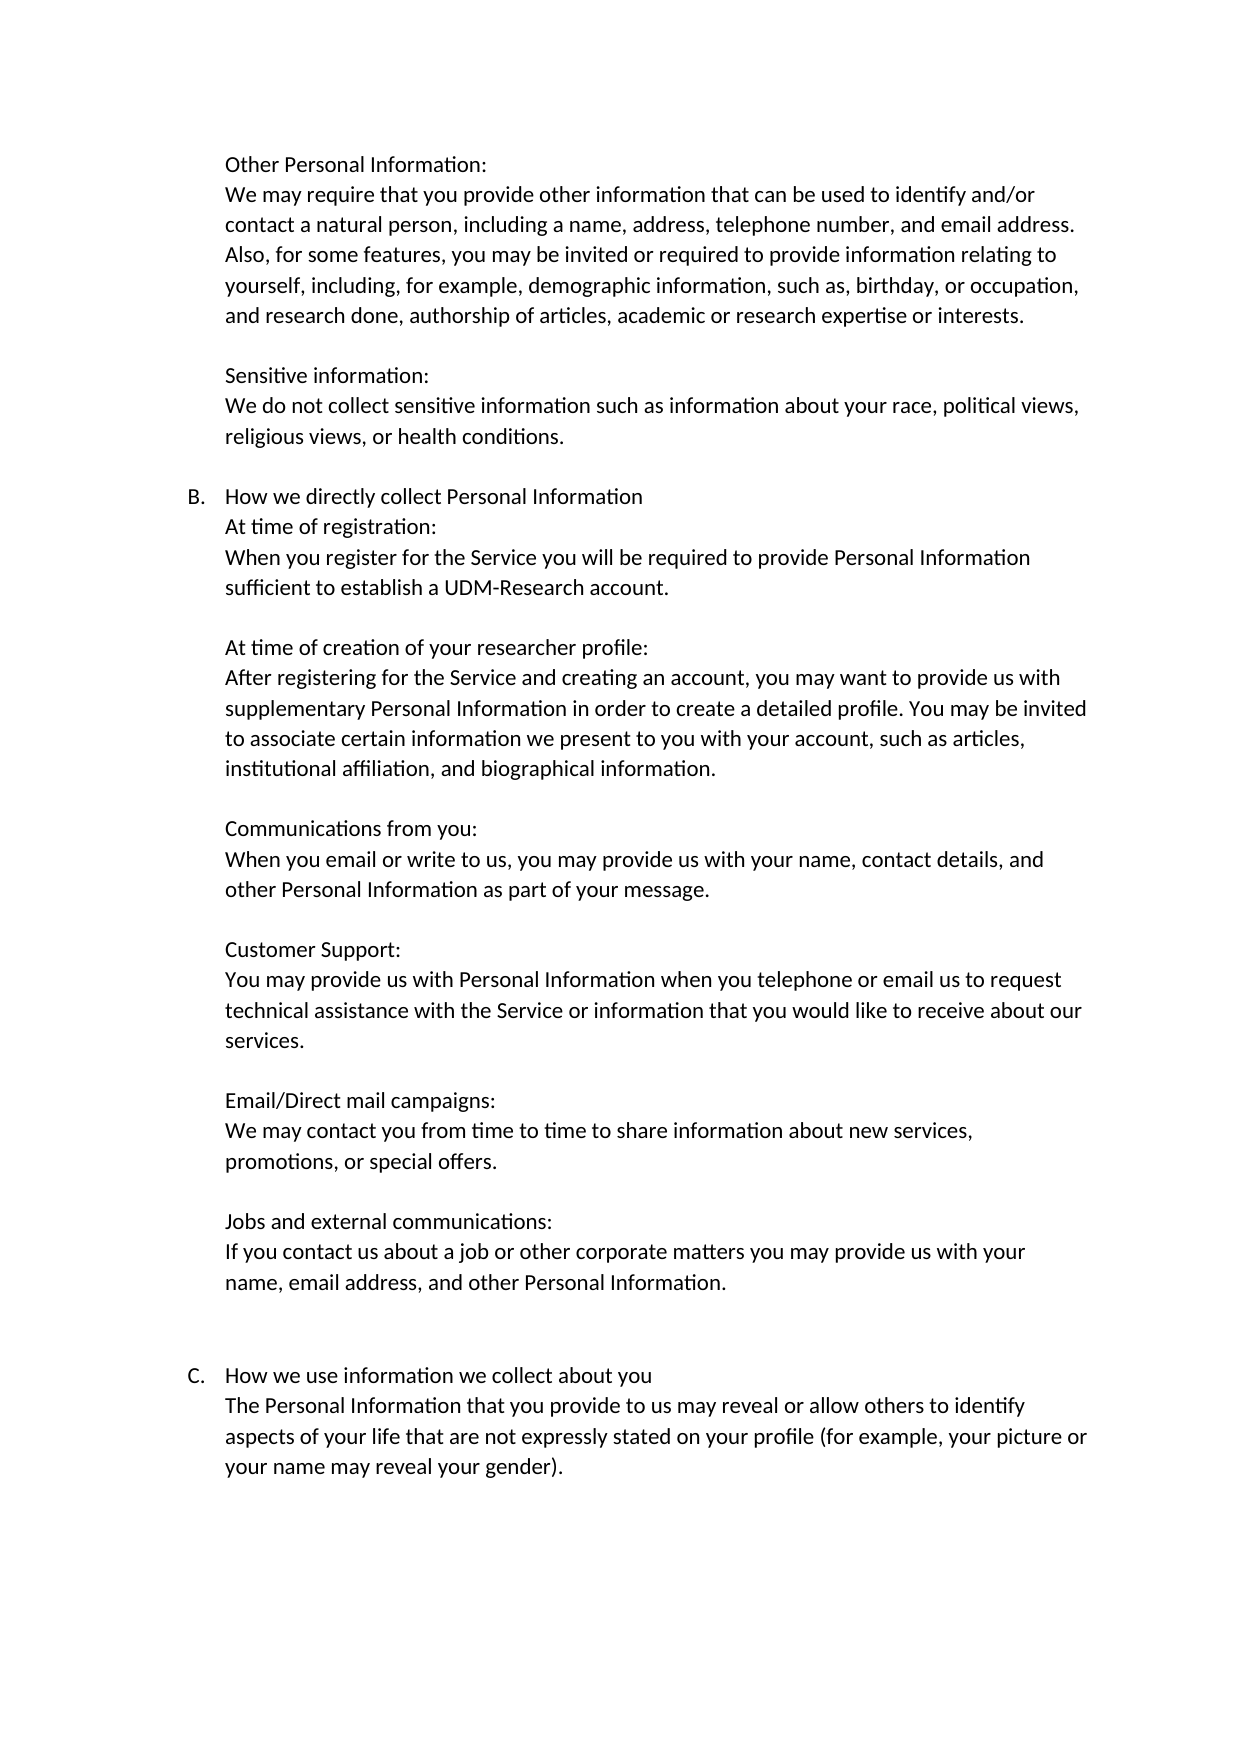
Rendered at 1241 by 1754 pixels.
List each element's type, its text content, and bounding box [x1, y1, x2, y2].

list Communications from you: [225, 814, 1090, 843]
list How we use information we collect about you [187, 1361, 1090, 1389]
list At time of creation of your researcher profile: [225, 633, 1090, 661]
list Jobs and external communications: [225, 1207, 1090, 1235]
list Customer Support: [225, 935, 1090, 963]
list We do not collect sensitive information such as information about your race, political views, religious views, or health conditions. [225, 392, 1090, 450]
list If you contact us about a job or other corporate matters you may provide us with your name, email address, and other Personal Information. [225, 1237, 1090, 1296]
list How we directly collect Personal Information [187, 482, 1090, 510]
list You may provide us with Personal Information when you telephone or email us to request technical assistance with the Service or information that you would like to receive about our services. [225, 966, 1090, 1054]
list Other Personal Information: [225, 150, 1090, 178]
list The Personal Information that you provide to us may reveal or allow others to identify aspects of your life that are not expressly stated on your profile (for example, your picture or your name may reveal your gender). [225, 1392, 1090, 1480]
list We may contact you from time to time to share information about new services, promotions, or special offers. [225, 1117, 1090, 1175]
list When you register for the Service you will be required to provide Personal Information sufficient to establish a UDM-Research account. [225, 543, 1090, 601]
list After registering for the Service and creating an account, you may want to provide us with supplementary Personal Information in order to create a detailed profile. You may be invited to associate certain information we present to you with your account, such as articles, institutional affiliation, and biographical information. [225, 663, 1090, 782]
list Email/Direct mail campaigns: [225, 1086, 1090, 1114]
list At time of registration: [225, 512, 1090, 541]
list We may require that you provide other information that can be used to identify and/or contact a natural person, including a name, address, telephone number, and email address. Also, for some features, you may be invited or required to provide information relating to yourself, including, for example, demographic information, such as, birthday, or occupation, and research done, authorship of articles, academic or research expertise or interests. [225, 180, 1090, 329]
list Sensitive information: [225, 361, 1090, 389]
list When you email or write to us, you may provide us with your name, contact details, and other Personal Information as part of your message. [225, 845, 1090, 903]
